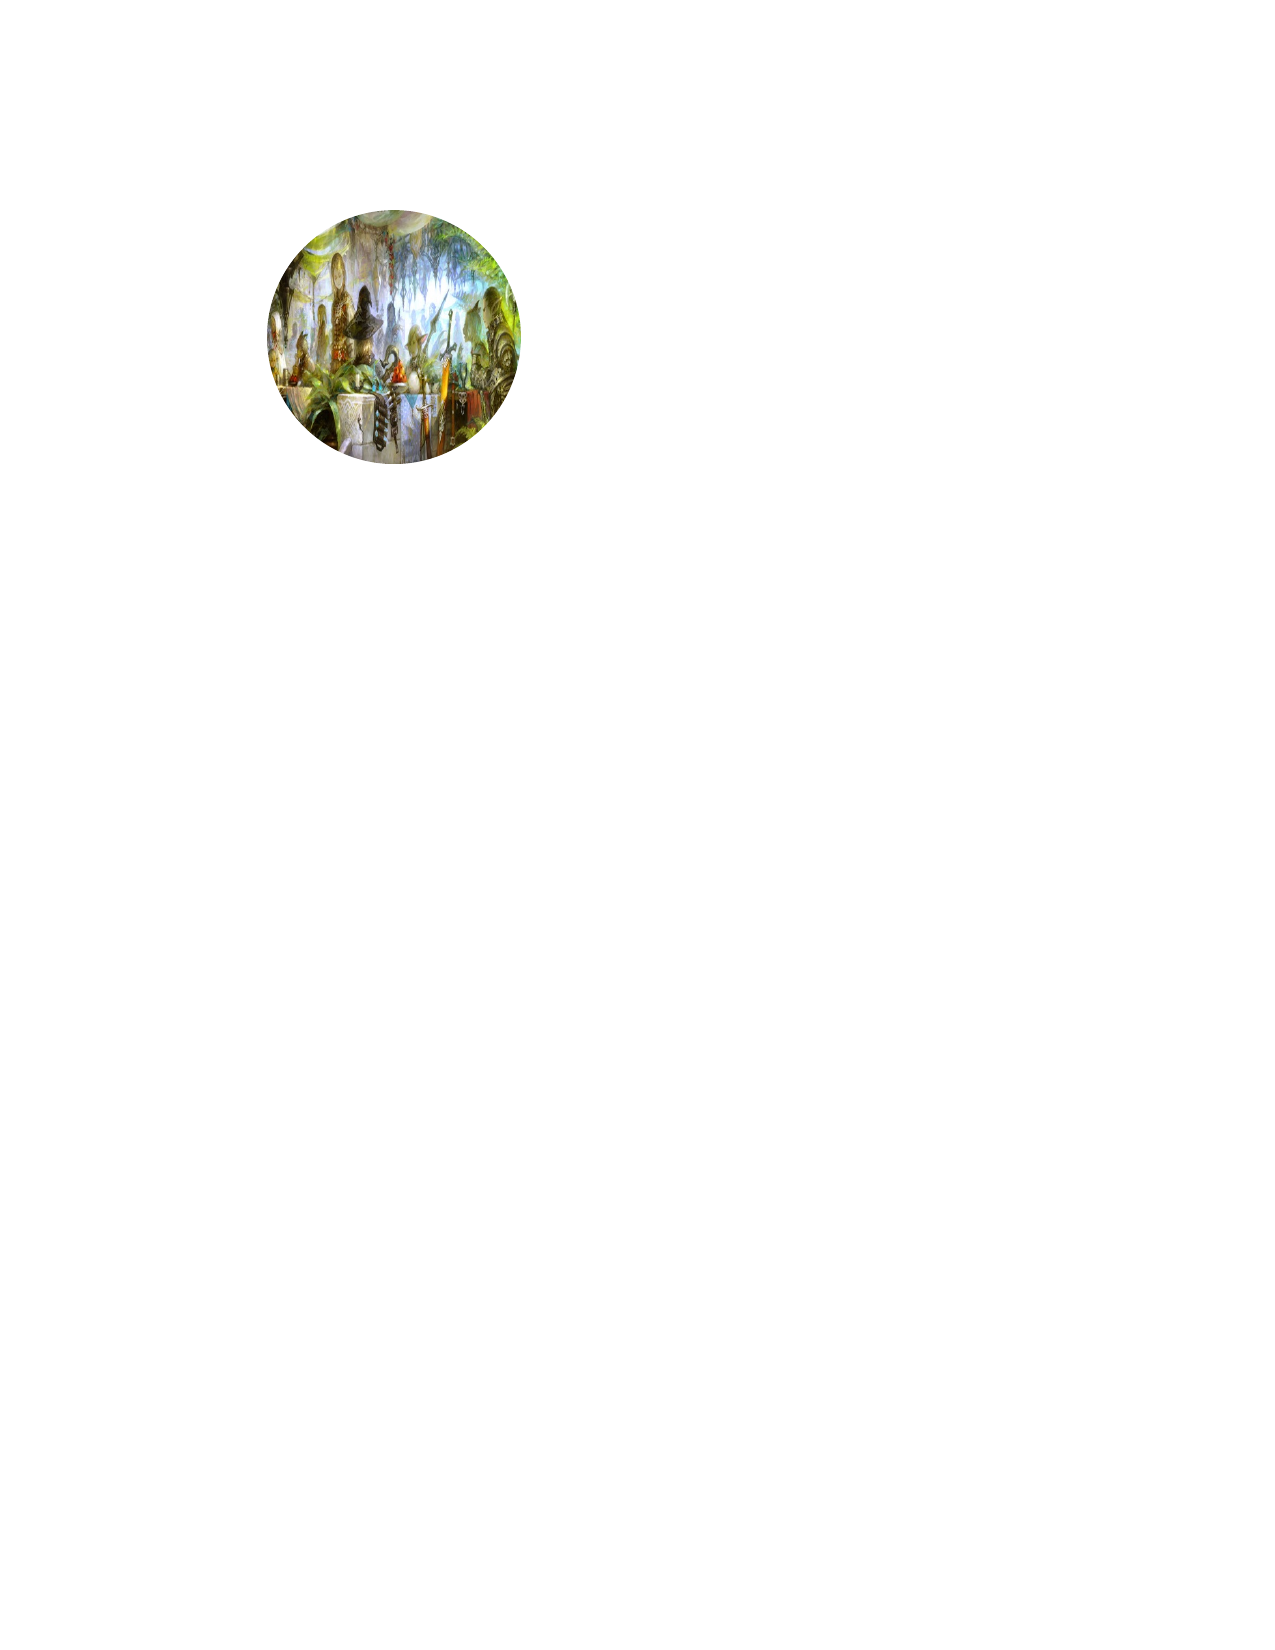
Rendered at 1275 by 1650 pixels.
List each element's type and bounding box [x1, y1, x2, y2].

picture [267, 210, 521, 464]
